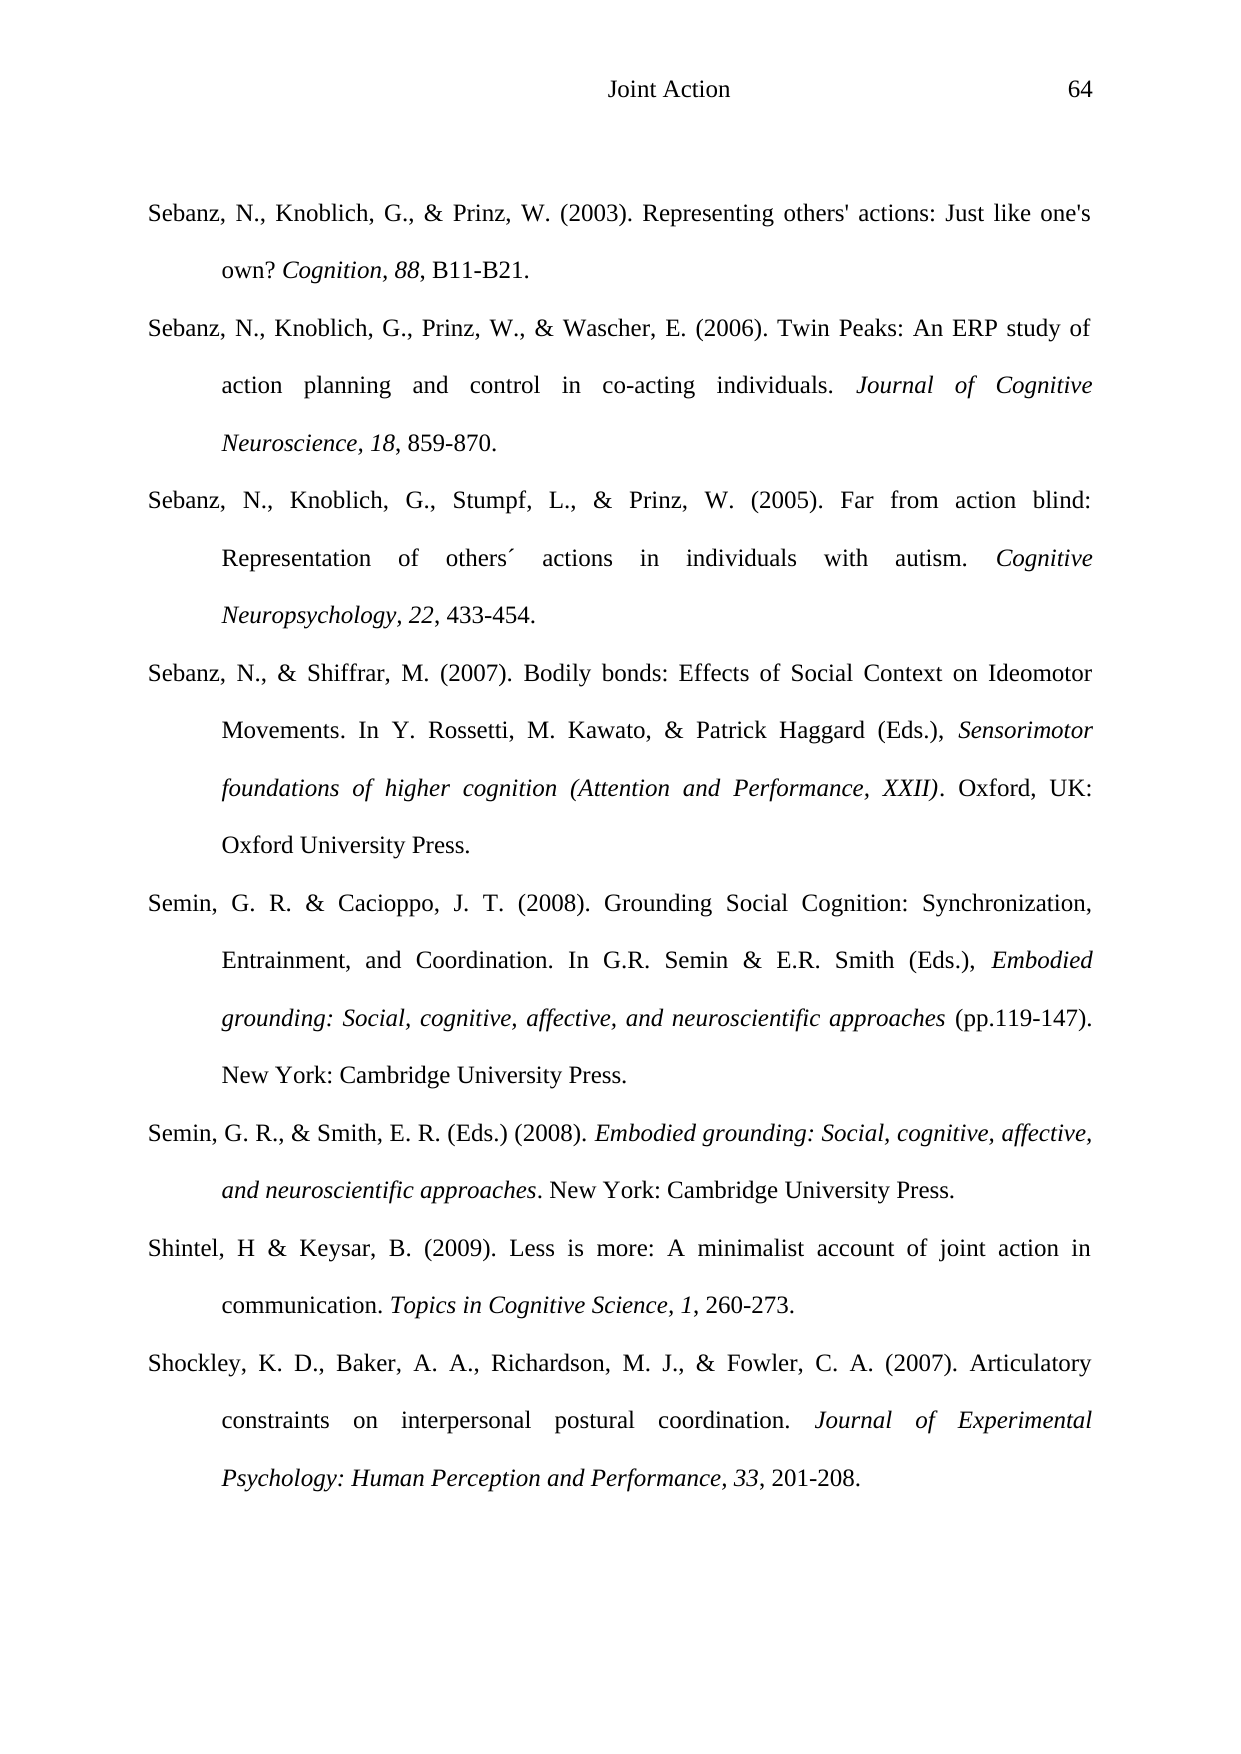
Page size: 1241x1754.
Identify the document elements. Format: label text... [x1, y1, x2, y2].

text Sebanz, N., Knoblich, G., Stumpf, L., & Prinz, W. (2005). Far from action blind: Representation of others´ actions in individuals with autism. Cognitive Neuropsychology, 22, 433-454. [148, 485, 1093, 629]
text Semin, G. R., & Smith, E. R. (Eds.) (2008). Embodied grounding: Social, cognitive, affective, and neuroscientific approaches. New York: Cambridge University Press. [148, 1118, 1093, 1204]
text Semin, G. R. & Cacioppo, J. T. (2008). Grounding Social Cognition: Synchronization, Entrainment, and Coordination. In G.R. Semin & E.R. Smith (Eds.), Embodied grounding: Social, cognitive, affective, and neuroscientific approaches (pp.119-147). New York: Cambridge University Press. [148, 888, 1093, 1089]
text Shockley, K. D., Baker, A. A., Richardson, M. J., & Fowler, C. A. (2007). Articulatory constraints on interpersonal postural coordination. Journal of Experimental Psychology: Human Perception and Performance, 33, 201-208. [148, 1348, 1093, 1492]
text Sebanz, N., Knoblich, G., Prinz, W., & Wascher, E. (2006). Twin Peaks: An ERP study of action planning and control in co-acting individuals. Journal of Cognitive Neuroscience, 18, 859-870. [148, 313, 1093, 457]
text Sebanz, N., & Shiffrar, M. (2007). Bodily bonds: Effects of Social Context on Ideomotor Movements. In Y. Rossetti, M. Kawato, & Patrick Haggard (Eds.), Sensorimotor foundations of higher cognition (Attention and Performance, XXII). Oxford, UK: Oxford University Press. [148, 658, 1093, 859]
text Shintel, H & Keysar, B. (2009). Less is more: A minimalist account of joint action in communication. Topics in Cognitive Science, 1, 260-273. [148, 1233, 1093, 1319]
text Sebanz, N., Knoblich, G., & Prinz, W. (2003). Representing others' actions: Just like one's own? Cognition, 88, B11-B21. [148, 198, 1093, 284]
